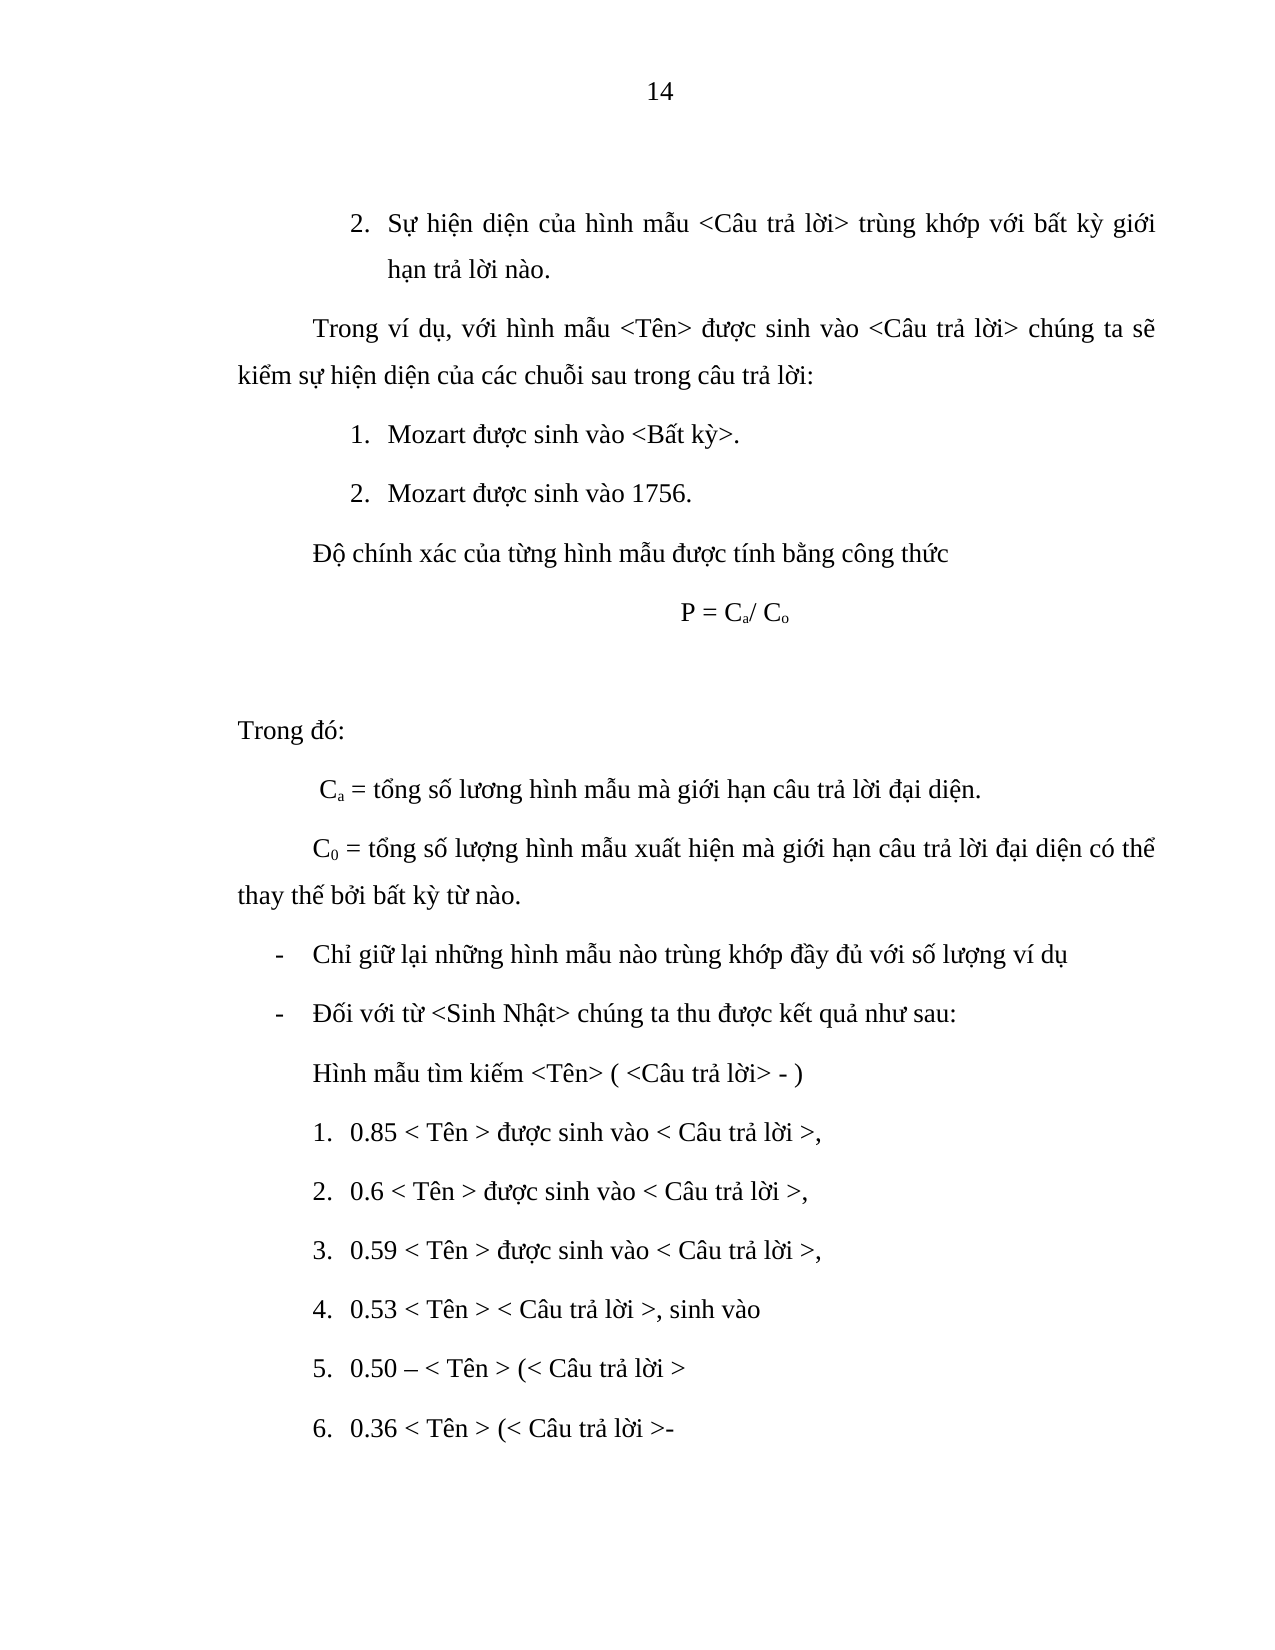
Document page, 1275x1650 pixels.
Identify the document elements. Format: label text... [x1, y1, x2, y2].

list Đối với từ <Sinh Nhật> chúng ta thu được kết quả như sau: [275, 998, 1157, 1029]
text P = Ca/ Co [237, 596, 1157, 627]
list 0.50 – < Tên > (< Câu trả lời > [312, 1353, 1157, 1384]
list 0.6 < Tên > được sinh vào < Câu trả lời >, [312, 1175, 1157, 1206]
text Độ chính xác của từng hình mẫu được tính bằng công thức [237, 537, 1157, 568]
list Sự hiện diện của hình mẫu <Câu trả lời> trùng khớp với bất kỳ giới hạn trả lời nào. [350, 207, 1157, 284]
list Mozart được sinh vào 1756. [350, 478, 1157, 509]
text Hình mẫu tìm kiếm <Tên> ( <Câu trả lời> - ) [312, 1057, 1157, 1088]
list Mozart được sinh vào <Bất kỳ>. [350, 418, 1157, 449]
list 0.59 < Tên > được sinh vào < Câu trả lời >, [312, 1234, 1157, 1265]
text Trong ví dụ, với hình mẫu <Tên> được sinh vào <Câu trả lời> chúng ta sẽ kiểm sự hiện diện của các chuỗi sau trong câu trả lời: [237, 313, 1157, 390]
text C0 = tổng số lượng hình mẫu xuất hiện mà giới hạn câu trả lời đại diện có thể thay thế bởi bất kỳ từ nào. [237, 833, 1157, 910]
list 0.53 < Tên > < Câu trả lời >, sinh vào [312, 1293, 1157, 1324]
list 0.36 < Tên > (< Câu trả lời >- [312, 1412, 1157, 1443]
text Trong đó: [162, 714, 1157, 745]
text Ca = tổng số lương hình mẫu mà giới hạn câu trả lời đại diện. [237, 773, 1157, 804]
list Chỉ giữ lại những hình mẫu nào trùng khớp đầy đủ với số lượng ví dụ [275, 938, 1157, 969]
list 0.85 < Tên > được sinh vào < Câu trả lời >, [312, 1116, 1157, 1147]
